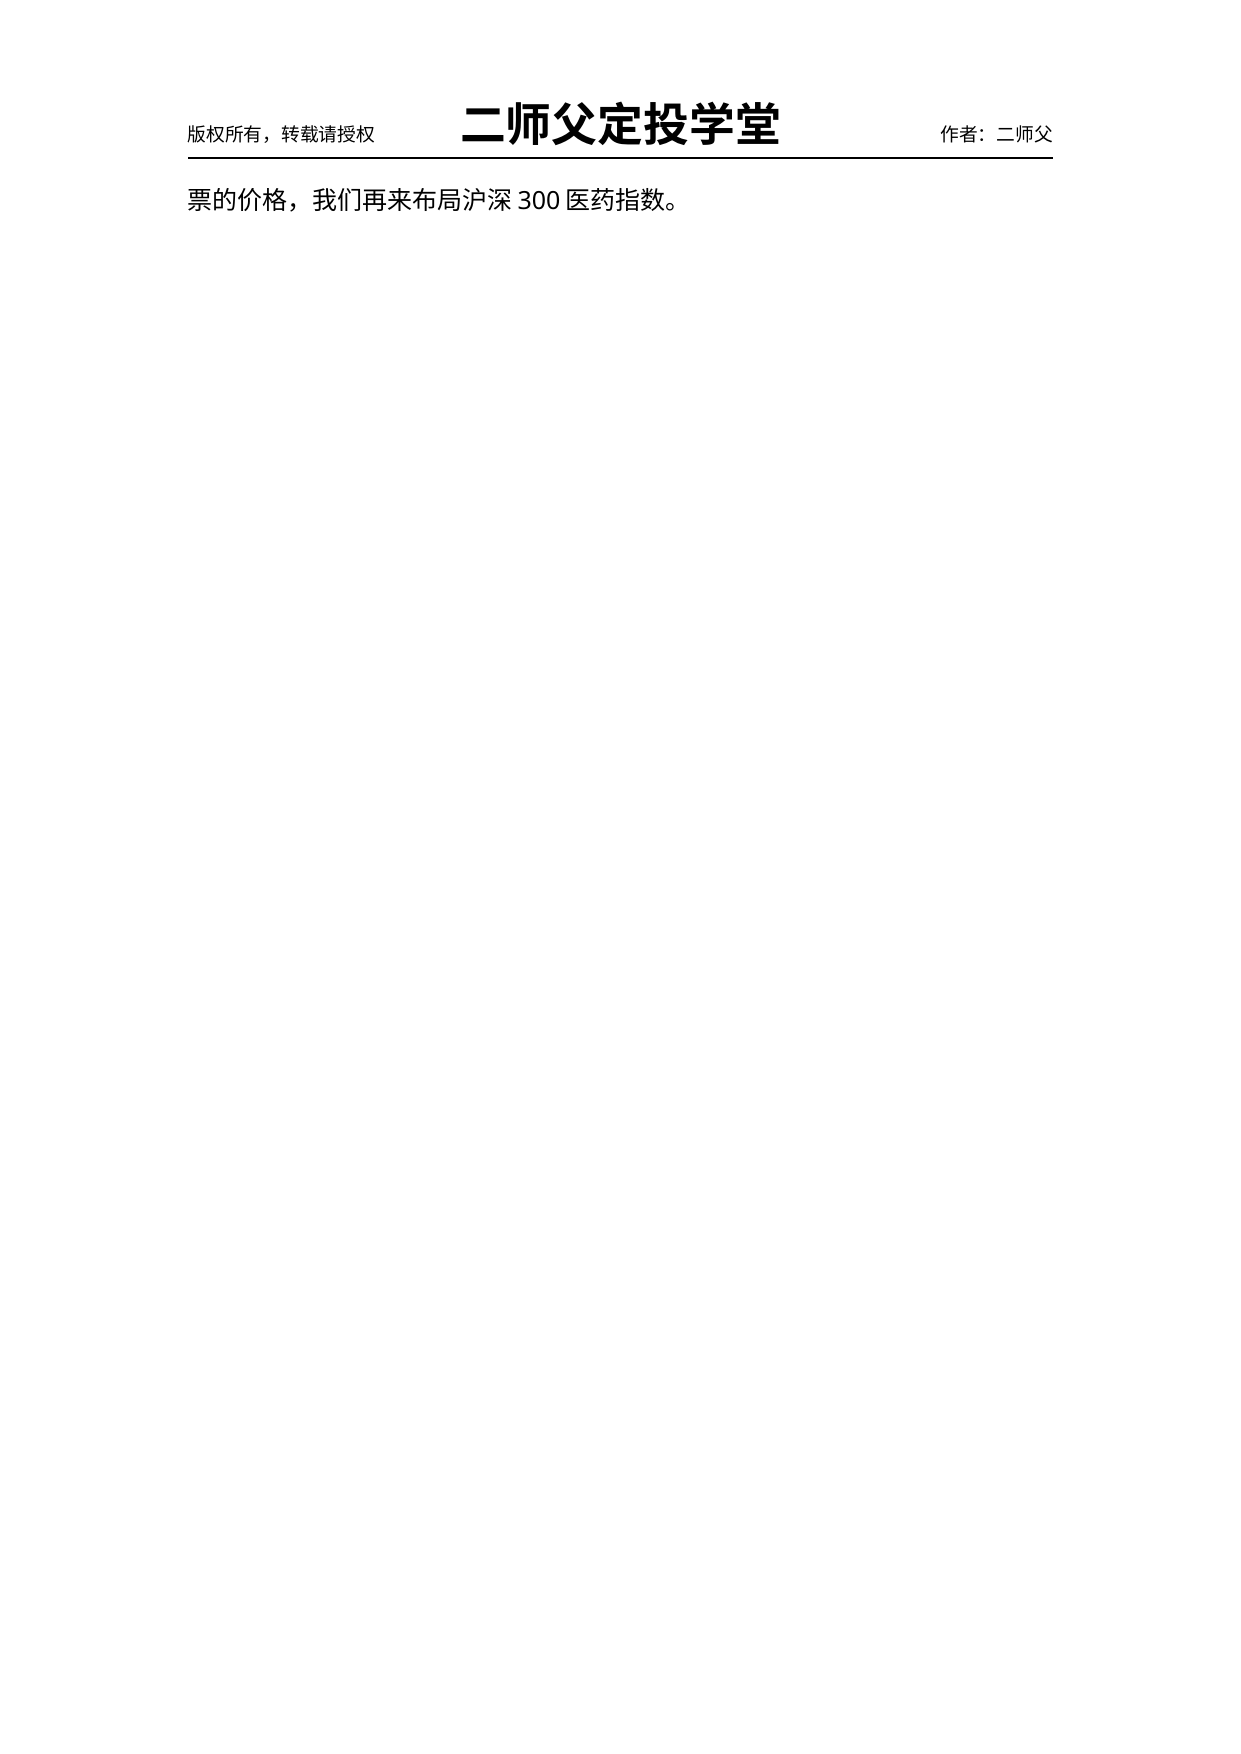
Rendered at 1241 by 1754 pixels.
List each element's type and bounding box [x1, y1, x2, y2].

text [187, 166, 1053, 231]
